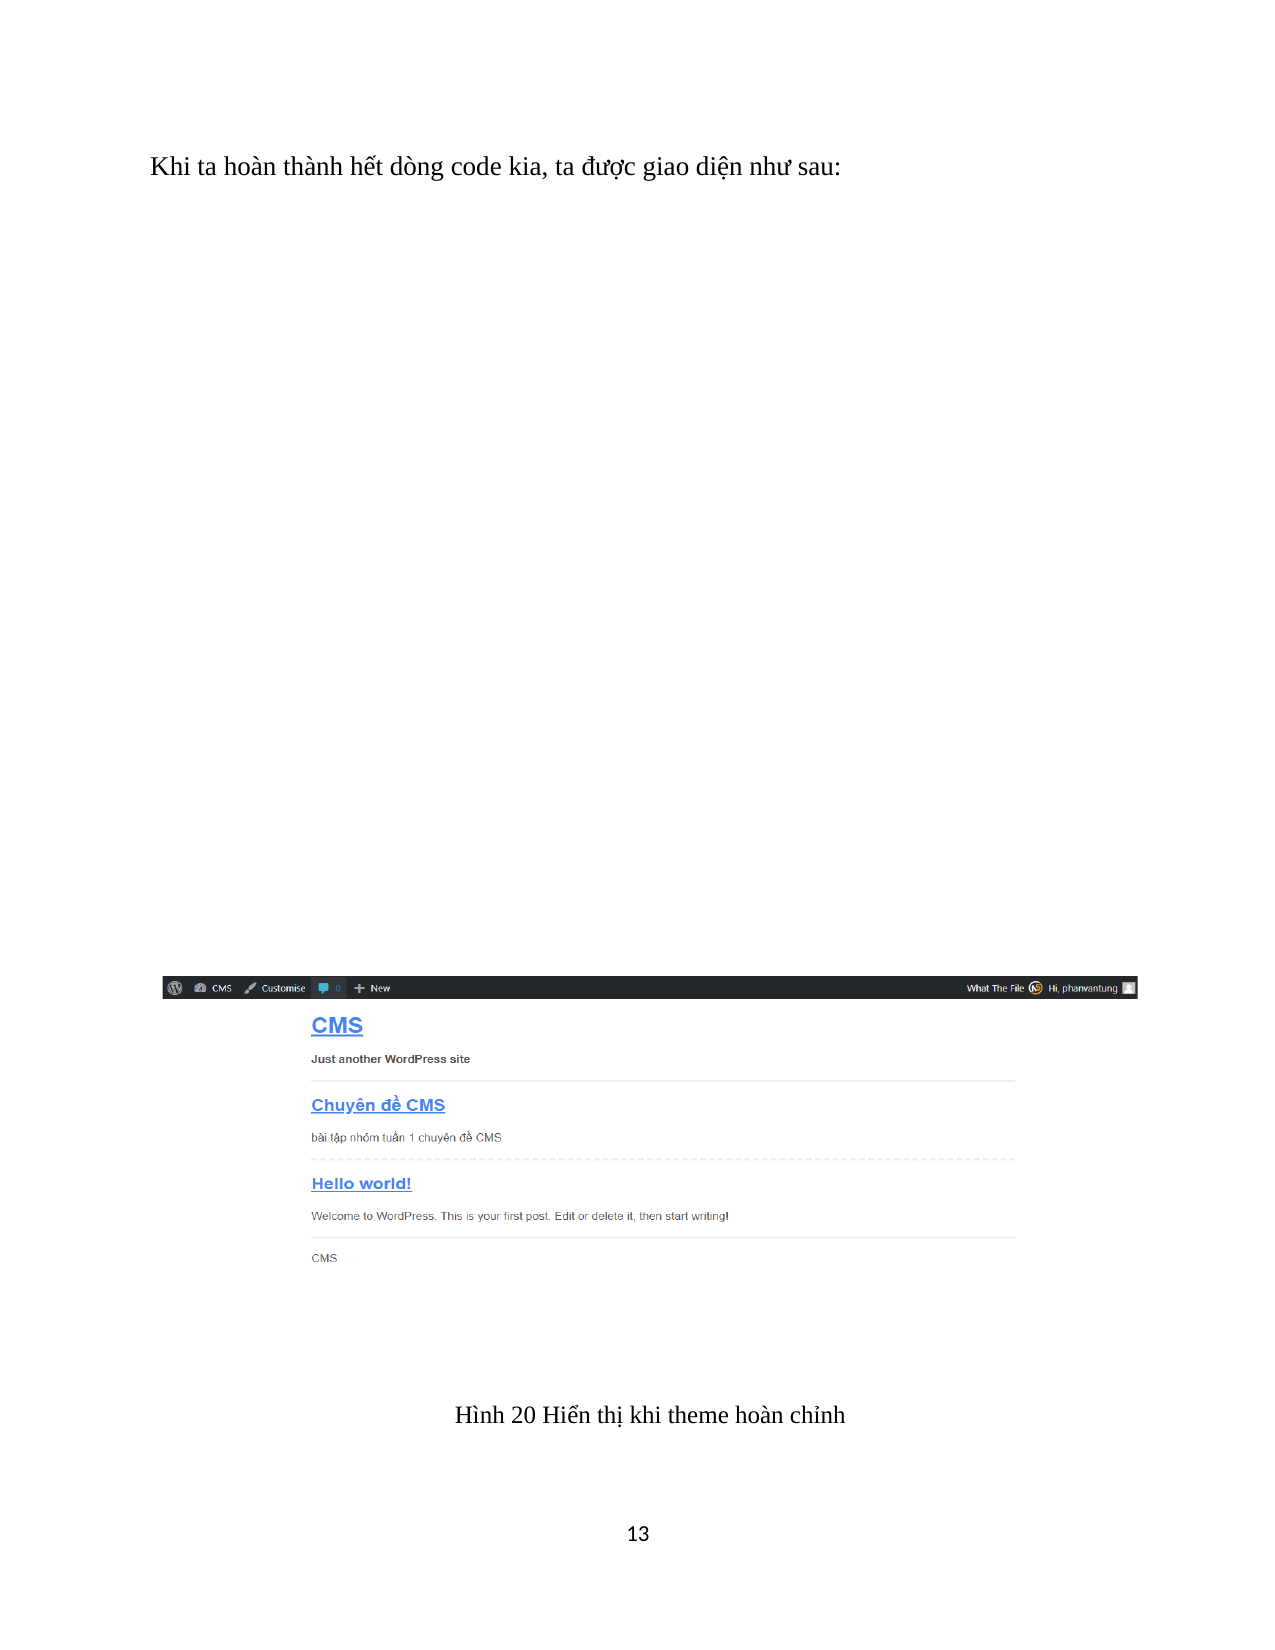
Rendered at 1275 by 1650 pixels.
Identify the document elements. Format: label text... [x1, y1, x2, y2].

picture [162, 976, 1138, 1391]
text Khi ta hoàn thành hết dòng code kia, ta được giao diện như sau: [150, 150, 1125, 181]
